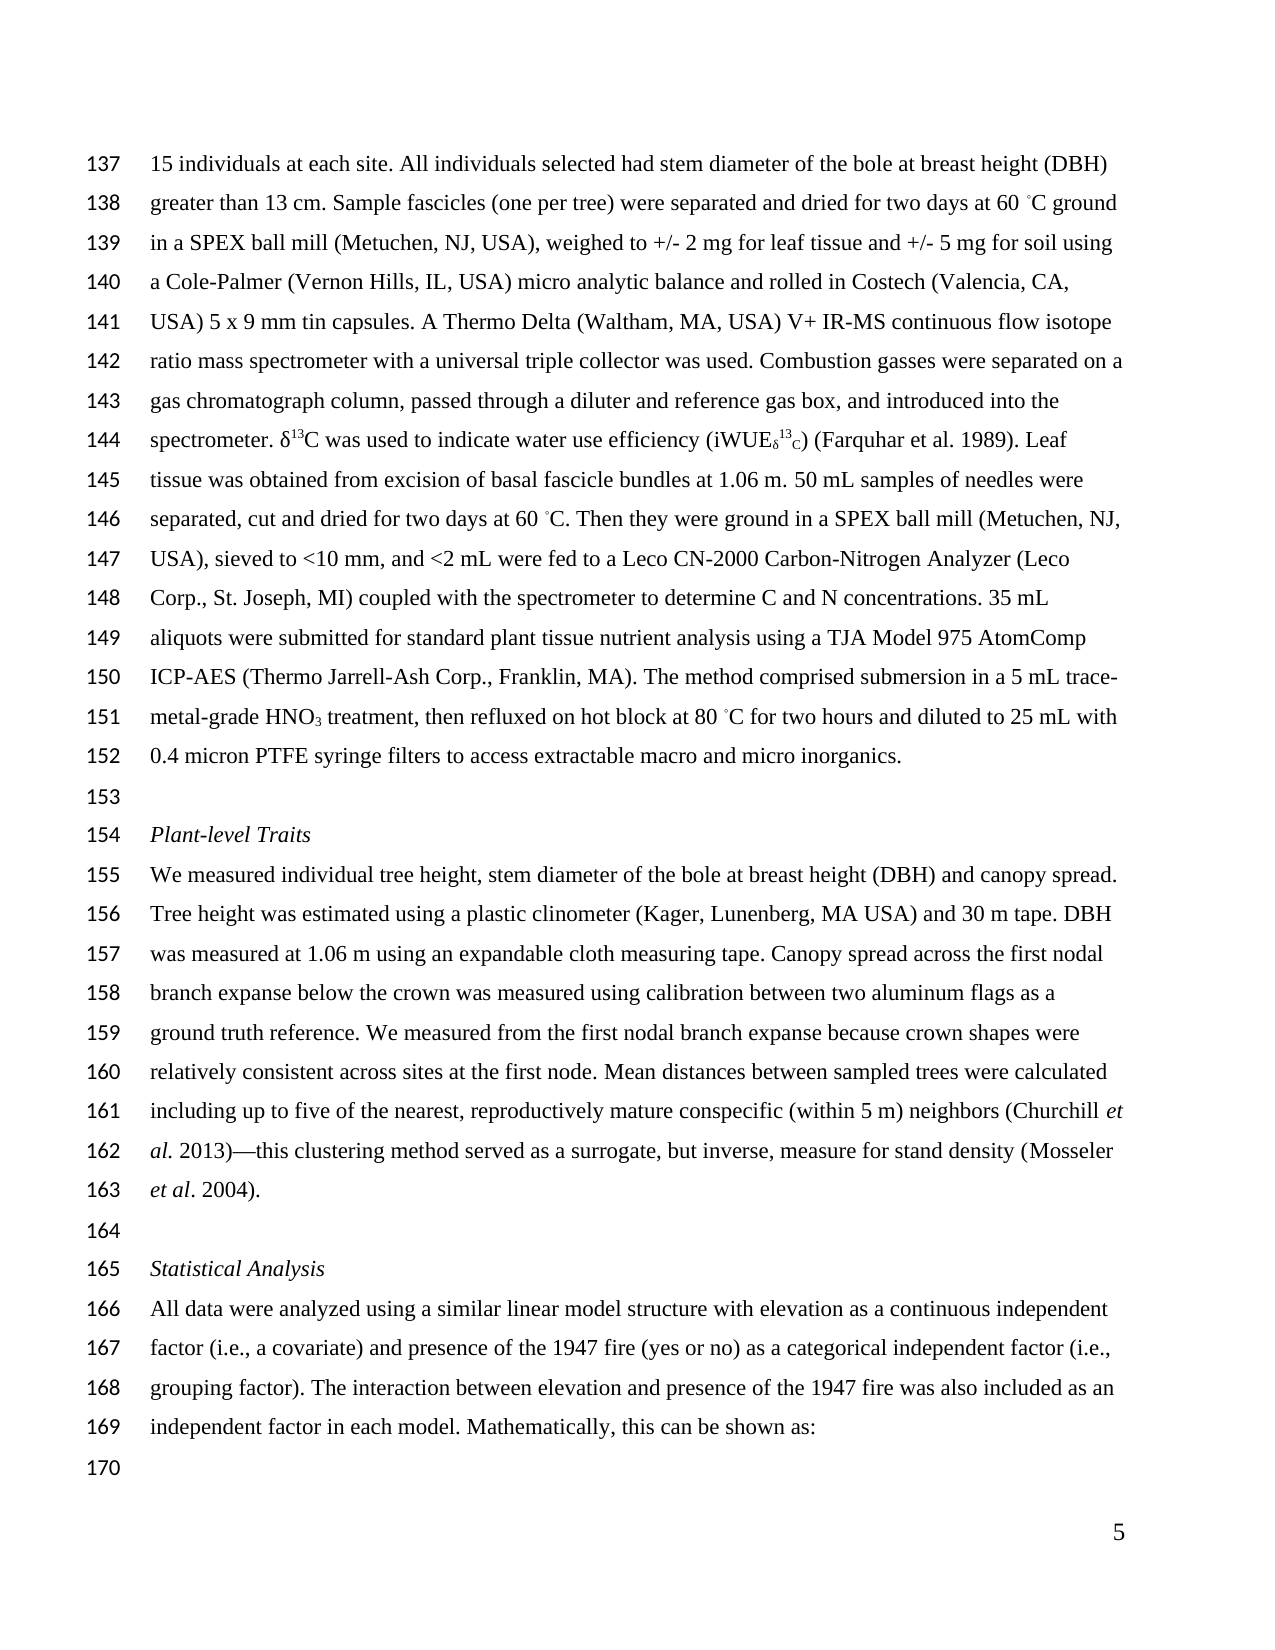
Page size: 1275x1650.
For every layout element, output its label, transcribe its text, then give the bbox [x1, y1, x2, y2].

text Plant-level Traits [150, 821, 1125, 847]
text All data were analyzed using a similar linear model structure with elevation as a continuous independent factor (i.e., a covariate) and presence of the 1947 fire (yes or no) as a categorical independent factor (i.e., grouping factor). The interaction between elevation and presence of the 1947 fire was also included as an independent factor in each model. Mathematically, this can be shown as: [150, 1295, 1125, 1440]
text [150, 150, 1125, 768]
text Statistical Analysis [150, 1255, 1124, 1282]
text We measured individual tree height, stem diameter of the bole at breast height (DBH) and canopy spread. Tree height was estimated using a plastic clinometer (Kager, Lunenberg, MA USA) and 30 m tape. DBH was measured at 1.06 m using an expandable cloth measuring tape. Canopy spread across the first nodal branch expanse below the crown was measured using calibration between two aluminum flags as a ground truth reference. We measured from the first nodal branch expanse because crown shapes were relatively consistent across sites at the first node. Mean distances between sampled trees were calculated including up to five of the nearest, reproductively mature conspecific (within 5 m) neighbors (Churchill et al. 2013)—this clustering method served as a surrogate, but inverse, measure for stand density (Mosseler et al. 2004). [150, 861, 1125, 1203]
